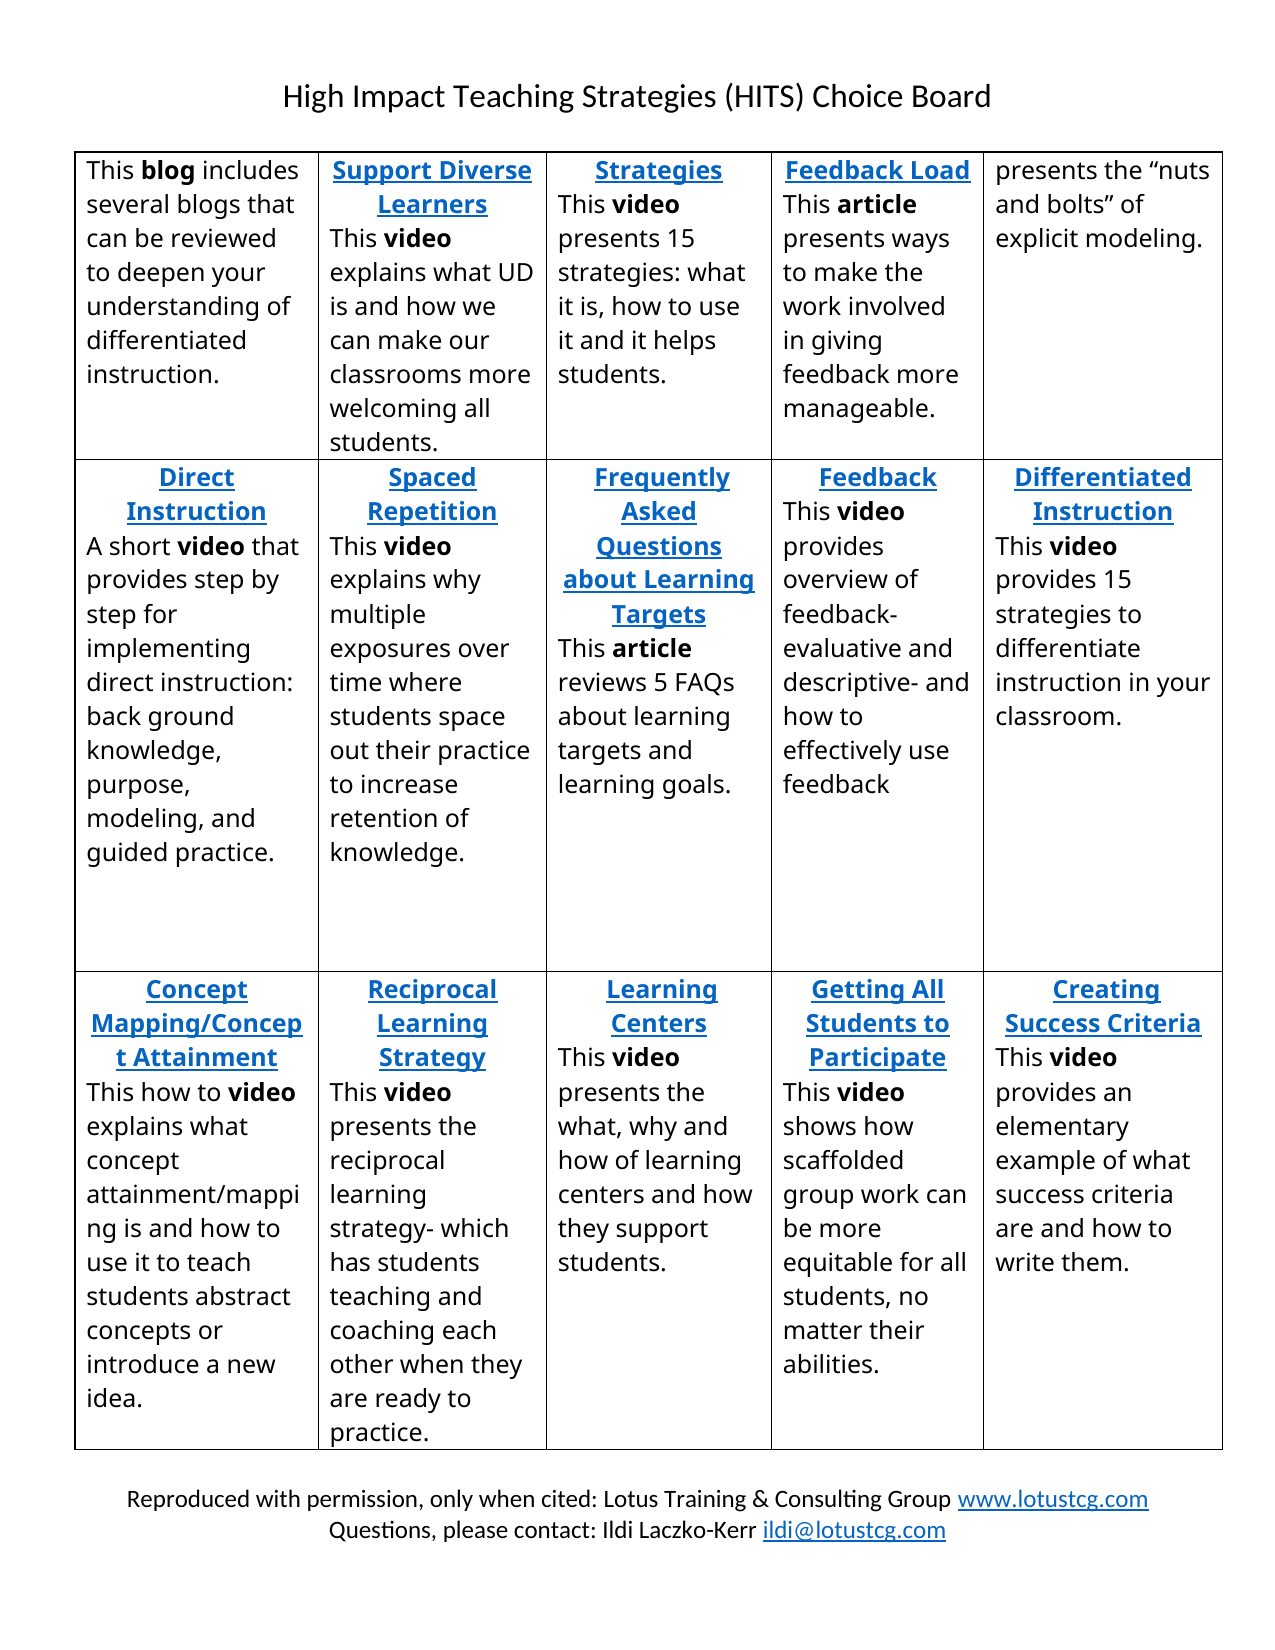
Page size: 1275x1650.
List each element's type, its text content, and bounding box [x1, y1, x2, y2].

table_cell Direct Instruction A short video that provides step by step for implementing direct instruction: back ground knowledge, purpose, modeling, and guided practice. [76, 460, 318, 971]
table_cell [772, 153, 983, 459]
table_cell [547, 972, 771, 1449]
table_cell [772, 972, 983, 1449]
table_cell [76, 153, 318, 459]
table_cell Feedback This video provides overview of feedback- evaluative and descriptive- and how to effectively use feedback [772, 460, 983, 971]
table_cell Differentiated Instruction This video provides 15 strategies to differentiate instruction in your classroom. [984, 460, 1222, 971]
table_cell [984, 972, 1222, 1449]
table_cell Frequently Asked Questions about Learning Targets This article reviews 5 FAQs about learning targets and learning goals. [547, 460, 771, 971]
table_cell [547, 153, 771, 459]
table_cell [319, 153, 546, 459]
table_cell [984, 153, 1222, 459]
table_cell Spaced Repetition This video explains why multiple exposures over time where students space out their practice to increase retention of knowledge. [319, 460, 546, 971]
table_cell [319, 972, 546, 1449]
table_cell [76, 972, 318, 1449]
